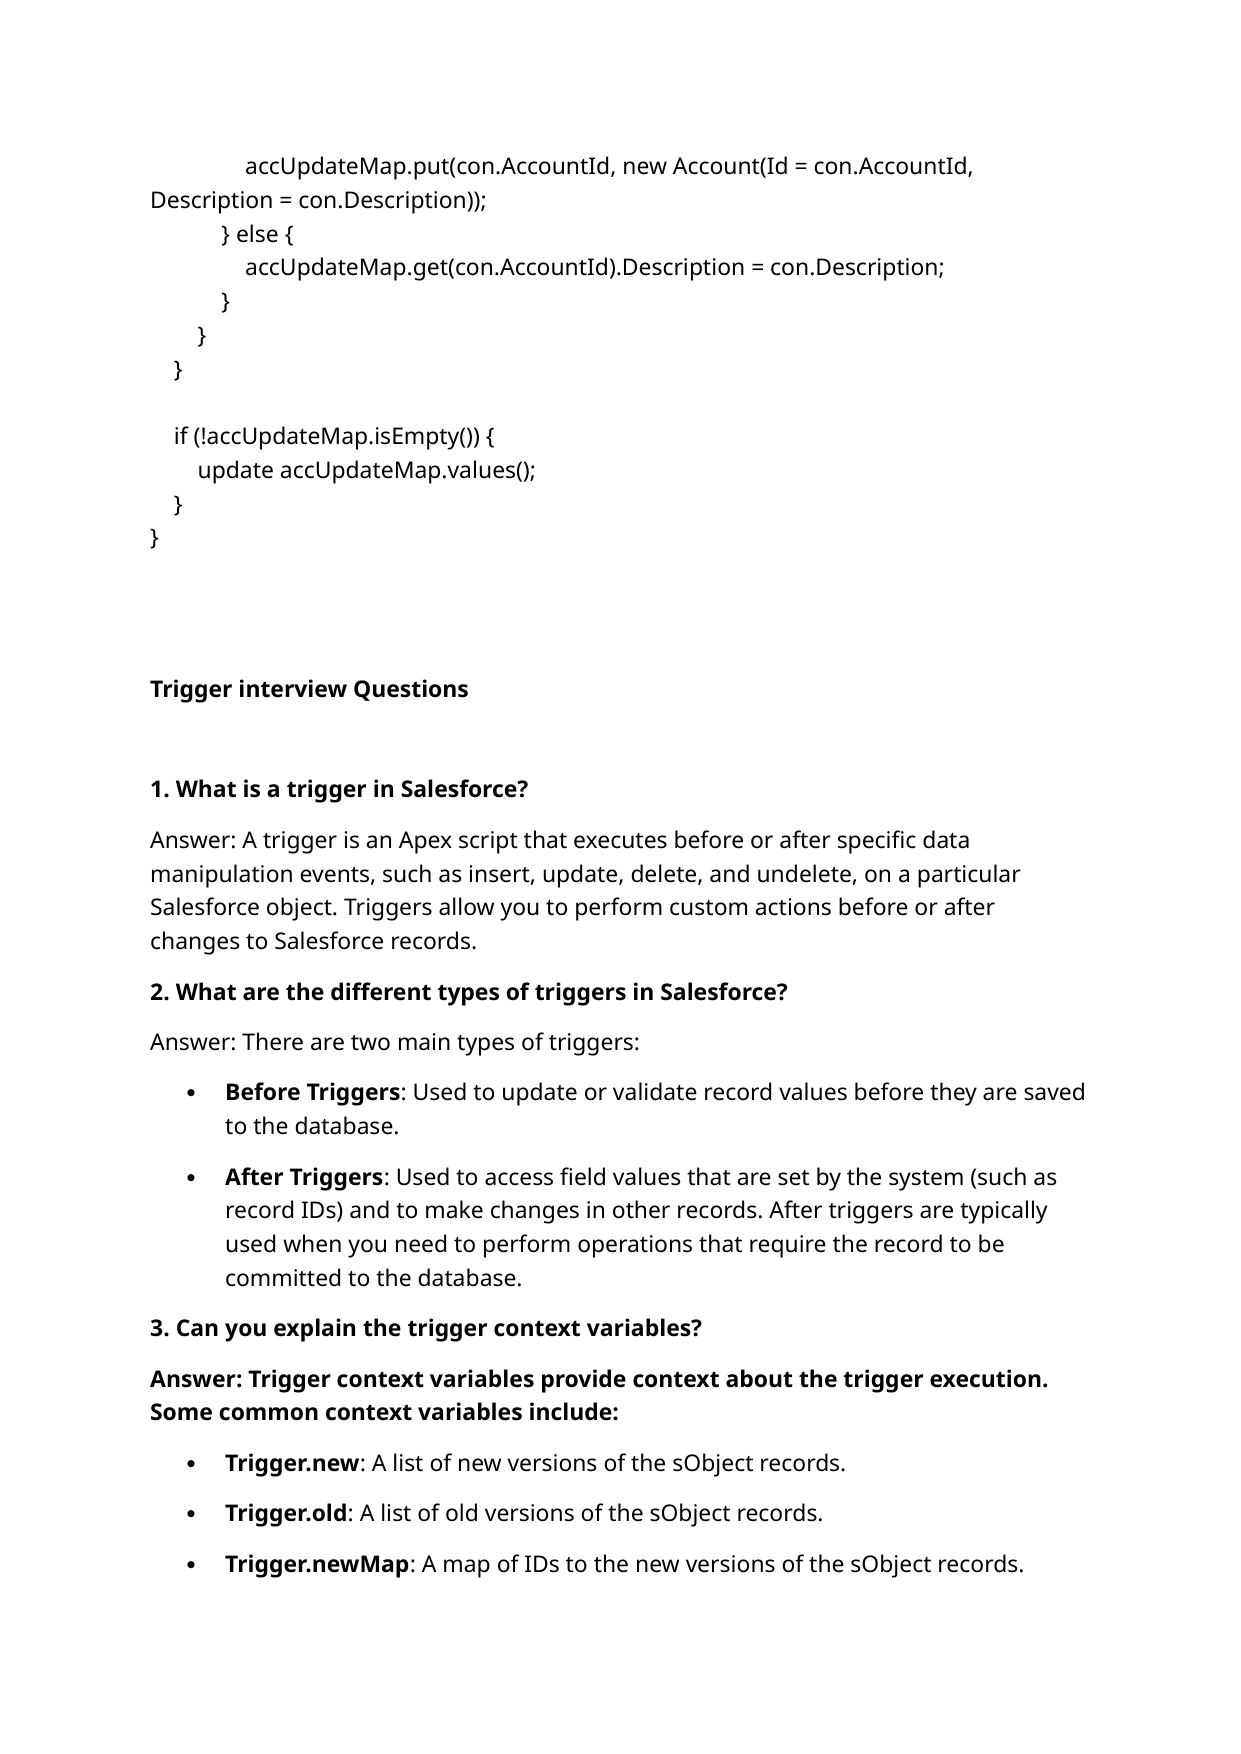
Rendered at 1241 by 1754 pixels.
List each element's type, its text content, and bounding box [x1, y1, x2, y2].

text 1. What is a trigger in Salesforce? [150, 773, 1090, 804]
text Answer: Trigger context variables provide context about the trigger execution. Some common context variables include: [150, 1362, 1090, 1427]
list Before Triggers: Used to update or validate record values before they are saved to the database. [187, 1076, 1090, 1141]
text Answer: A trigger is an Apex script that executes before or after specific data manipulation events, such as insert, update, delete, and undelete, on a particular Salesforce object. Triggers allow you to perform custom actions before or after changes to Salesforce records. [150, 824, 1090, 956]
list Trigger.newMap: A map of IDs to the new versions of the sObject records. [187, 1547, 1090, 1579]
text 2. What are the different types of triggers in Salesforce? [150, 975, 1090, 1007]
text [150, 150, 1090, 552]
text Answer: There are two main types of triggers: [150, 1026, 1090, 1057]
list Trigger.old: A list of old versions of the sObject records. [187, 1497, 1090, 1528]
text 3. Can you explain the trigger context variables? [150, 1312, 1090, 1343]
text Trigger interview Questions [150, 672, 1090, 704]
list After Triggers: Used to access field values that are set by the system (such as record IDs) and to make changes in other records. After triggers are typically used when you need to perform operations that require the record to be committed to the database. [187, 1160, 1090, 1293]
list Trigger.new: A list of new versions of the sObject records. [187, 1447, 1090, 1478]
